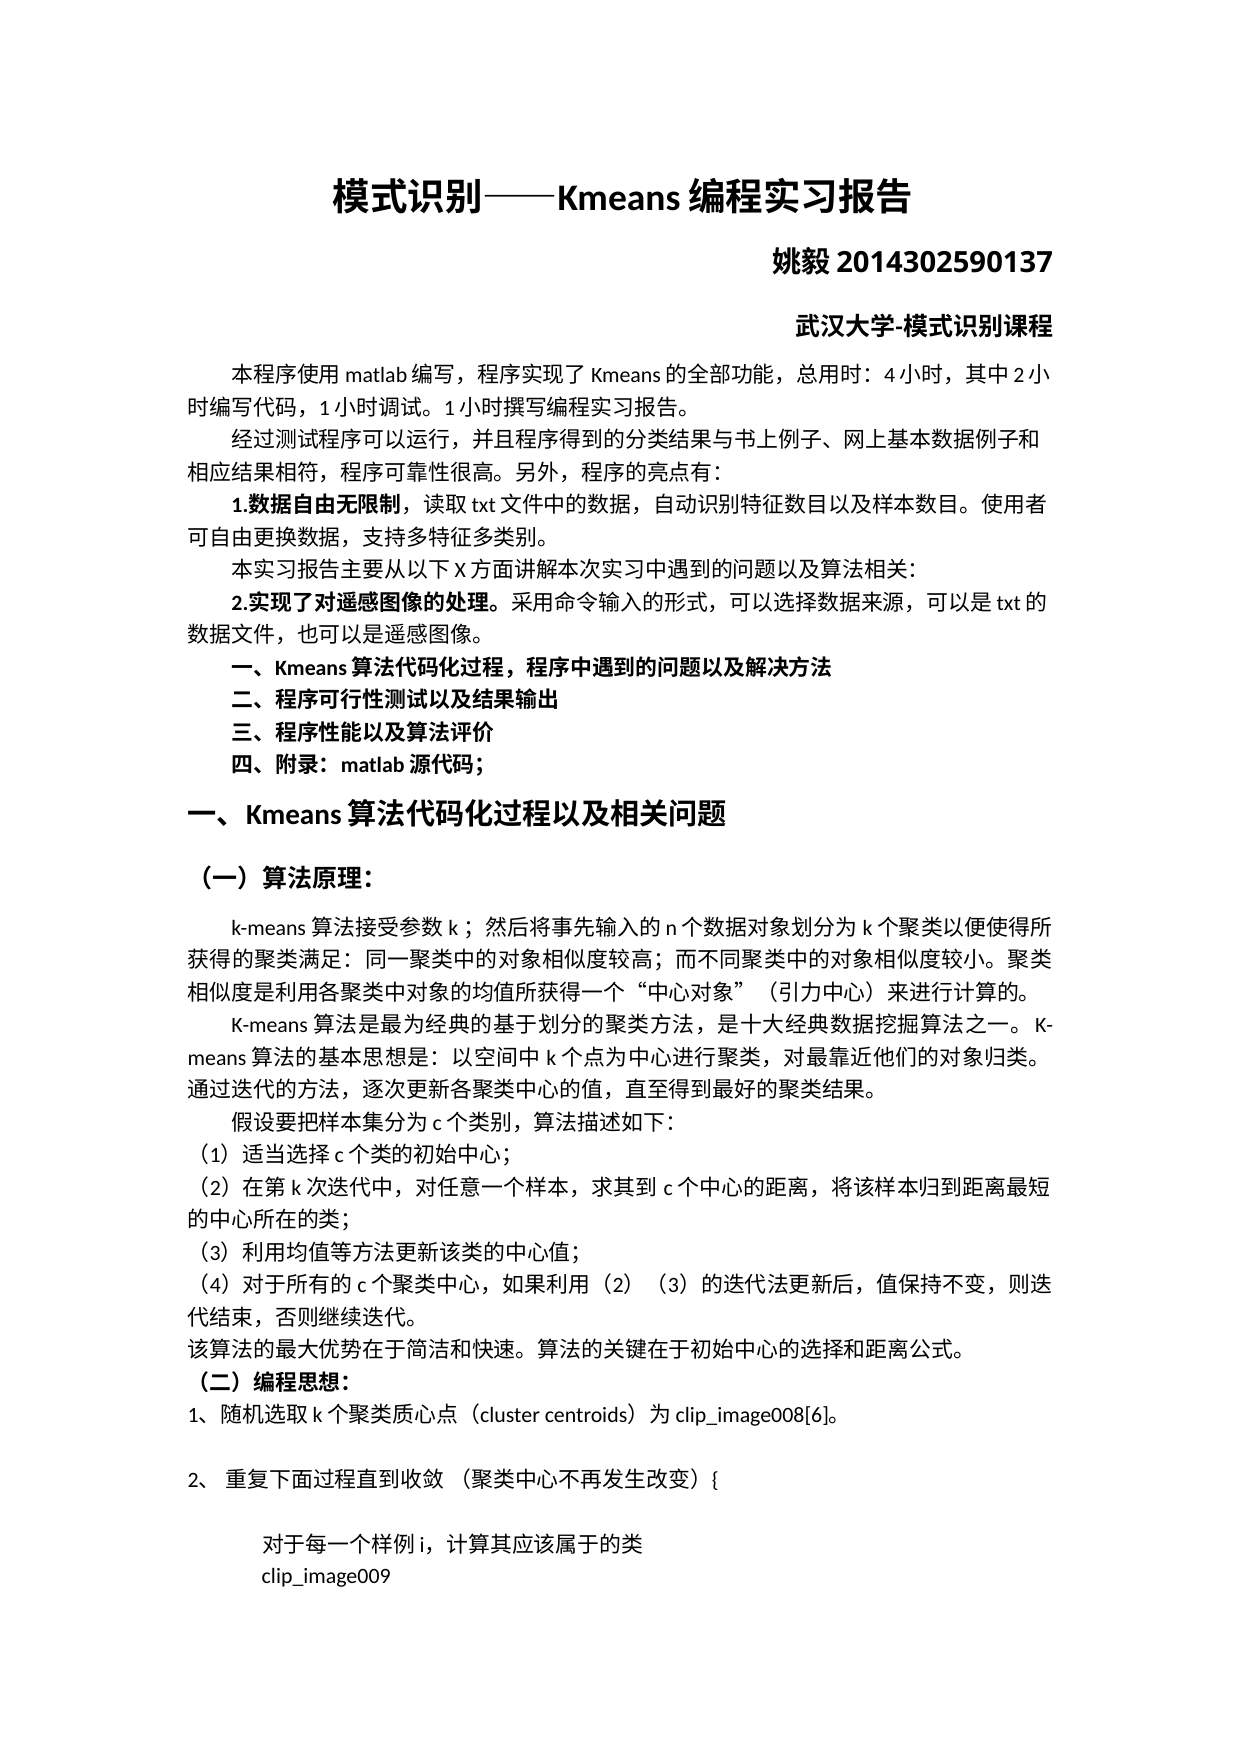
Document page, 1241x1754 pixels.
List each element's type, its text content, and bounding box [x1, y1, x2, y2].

text 本程序使用matlab编写，程序实现了Kmeans的全部功能，总用时：4小时，其中2小时编写代码，1小时调试。1小时撰写编程实习报告。 [187, 357, 1053, 422]
text clip_image009 [187, 1559, 1053, 1592]
list k-means 算法接受参数 k ；然后将事先输入的n个数据对象划分为 k个聚类以便使得所获得的聚类满足：同一聚类中的对象相似度较高；而不同聚类中的对象相似度较小。聚类相似度是利用各聚类中对象的均值所获得一个“中心对象”（引力中心）来进行计算的。 [187, 909, 1053, 1007]
text 经过测试程序可以运行，并且程序得到的分类结果与书上例子、网上基本数据例子和相应结果相符，程序可靠性很高。另外，程序的亮点有： [187, 422, 1053, 487]
list （二）编程思想： [187, 1364, 1053, 1397]
list 1、随机选取k个聚类质心点（cluster centroids）为clip_image008[6]。 [187, 1397, 1053, 1429]
text 模式识别——Kmeans编程实习报告 [187, 162, 1053, 227]
list 一、Kmeans算法代码化过程以及相关问题 [187, 779, 1053, 844]
list （4）对于所有的c个聚类中心，如果利用（2）（3）的迭代法更新后，值保持不变，则迭代结束，否则继续迭代。 [187, 1267, 1053, 1332]
list （1）适当选择c个类的初始中心； [187, 1137, 1053, 1169]
list 程序性能以及算法评价 [187, 714, 1053, 747]
list （一）算法原理： [187, 844, 1053, 909]
text 本实习报告主要从以下X方面讲解本次实习中遇到的问题以及算法相关： [187, 552, 1053, 584]
text 对于每一个样例i，计算其应该属于的类 [187, 1527, 1053, 1559]
text 2.实现了对遥感图像的处理。采用命令输入的形式，可以选择数据来源，可以是txt的数据文件，也可以是遥感图像。 [187, 584, 1053, 649]
list Kmeans算法代码化过程，程序中遇到的问题以及解决方法 [187, 649, 1053, 682]
list K-means算法是最为经典的基于划分的聚类方法，是十大经典数据挖掘算法之一。K-means算法的基本思想是：以空间中k个点为中心进行聚类，对最靠近他们的对象归类。通过迭代的方法，逐次更新各聚类中心的值，直至得到最好的聚类结果。 [187, 1007, 1053, 1104]
list 附录：matlab源代码； [187, 747, 1053, 779]
list 该算法的最大优势在于简洁和快速。算法的关键在于初始中心的选择和距离公式。 [187, 1332, 1053, 1364]
text 武汉大学-模式识别课程 [187, 292, 1053, 357]
text 姚毅2014302590137 [187, 227, 1053, 292]
list 1.数据自由无限制，读取txt文件中的数据，自动识别特征数目以及样本数目。使用者可自由更换数据，支持多特征多类别。 [187, 487, 1053, 552]
text 2、 重复下面过程直到收敛 （聚类中心不再发生改变）{ [187, 1462, 1053, 1494]
list 假设要把样本集分为c个类别，算法描述如下： [187, 1104, 1053, 1137]
list 程序可行性测试以及结果输出 [187, 682, 1053, 714]
list （3）利用均值等方法更新该类的中心值； [187, 1234, 1053, 1267]
list （2）在第k次迭代中，对任意一个样本，求其到c个中心的距离，将该样本归到距离最短的中心所在的类； [187, 1169, 1053, 1234]
